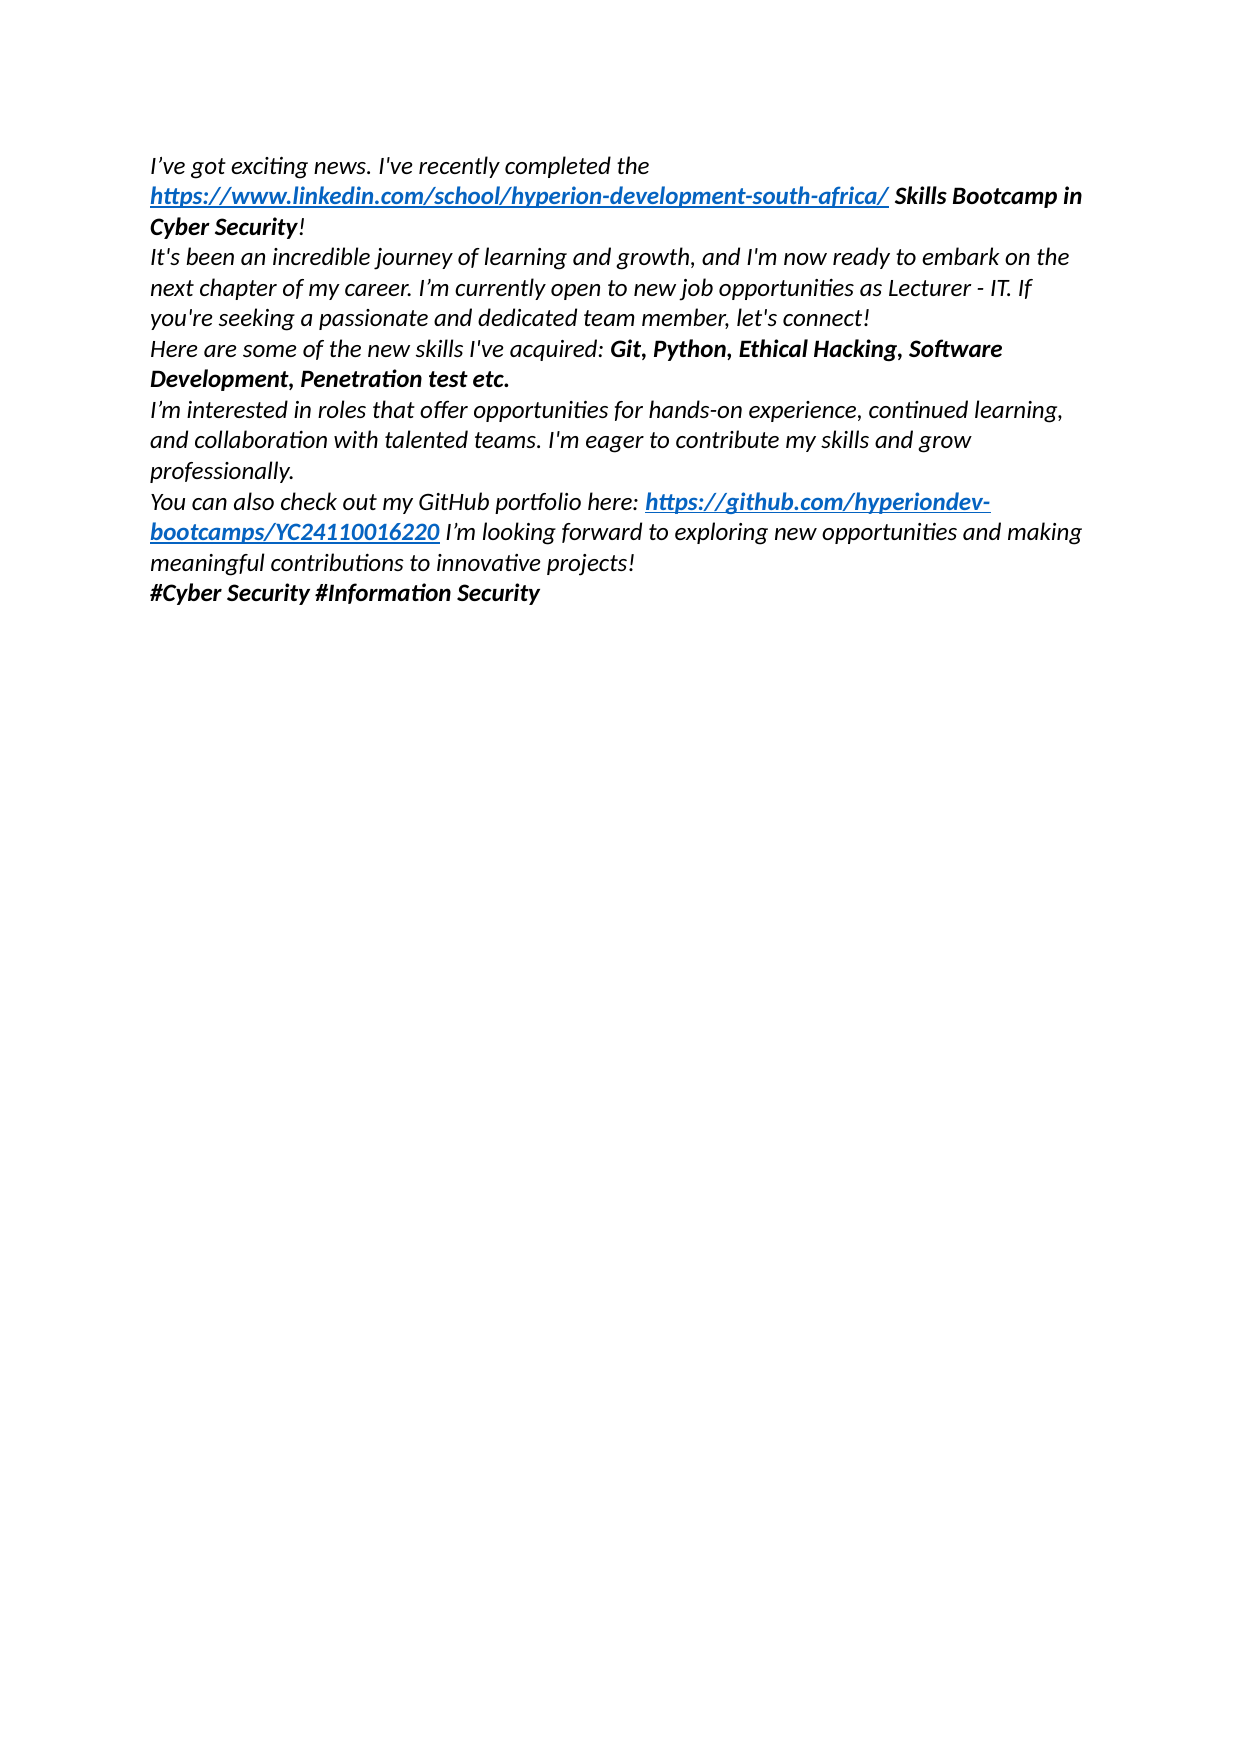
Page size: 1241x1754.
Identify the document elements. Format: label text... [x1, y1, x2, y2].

text I’ve got exciting news. I've recently completed the https://www.linkedin.com/school/hyperion-development-south-africa/ Skills Bootcamp in Cyber Security! It's been an incredible journey of learning and growth, and I'm now ready to embark on the next chapter of my career. I’m currently open to new job opportunities as Lecturer - IT. If you're seeking a passionate and dedicated team member, let's connect! Here are some of the new skills I've acquired: Git, Python, Ethical Hacking, Software Development, Penetration test etc. [150, 150, 1090, 394]
text I’m interested in roles that offer opportunities for hands-on experience, continued learning, and collaboration with talented teams. I'm eager to contribute my skills and grow professionally. You can also check out my GitHub portfolio here: https://github.com/hyperiondev-bootcamps/YC24110016220 I’m looking forward to exploring new opportunities and making meaningful contributions to innovative projects! #Cyber Security #Information Security [150, 394, 1090, 608]
